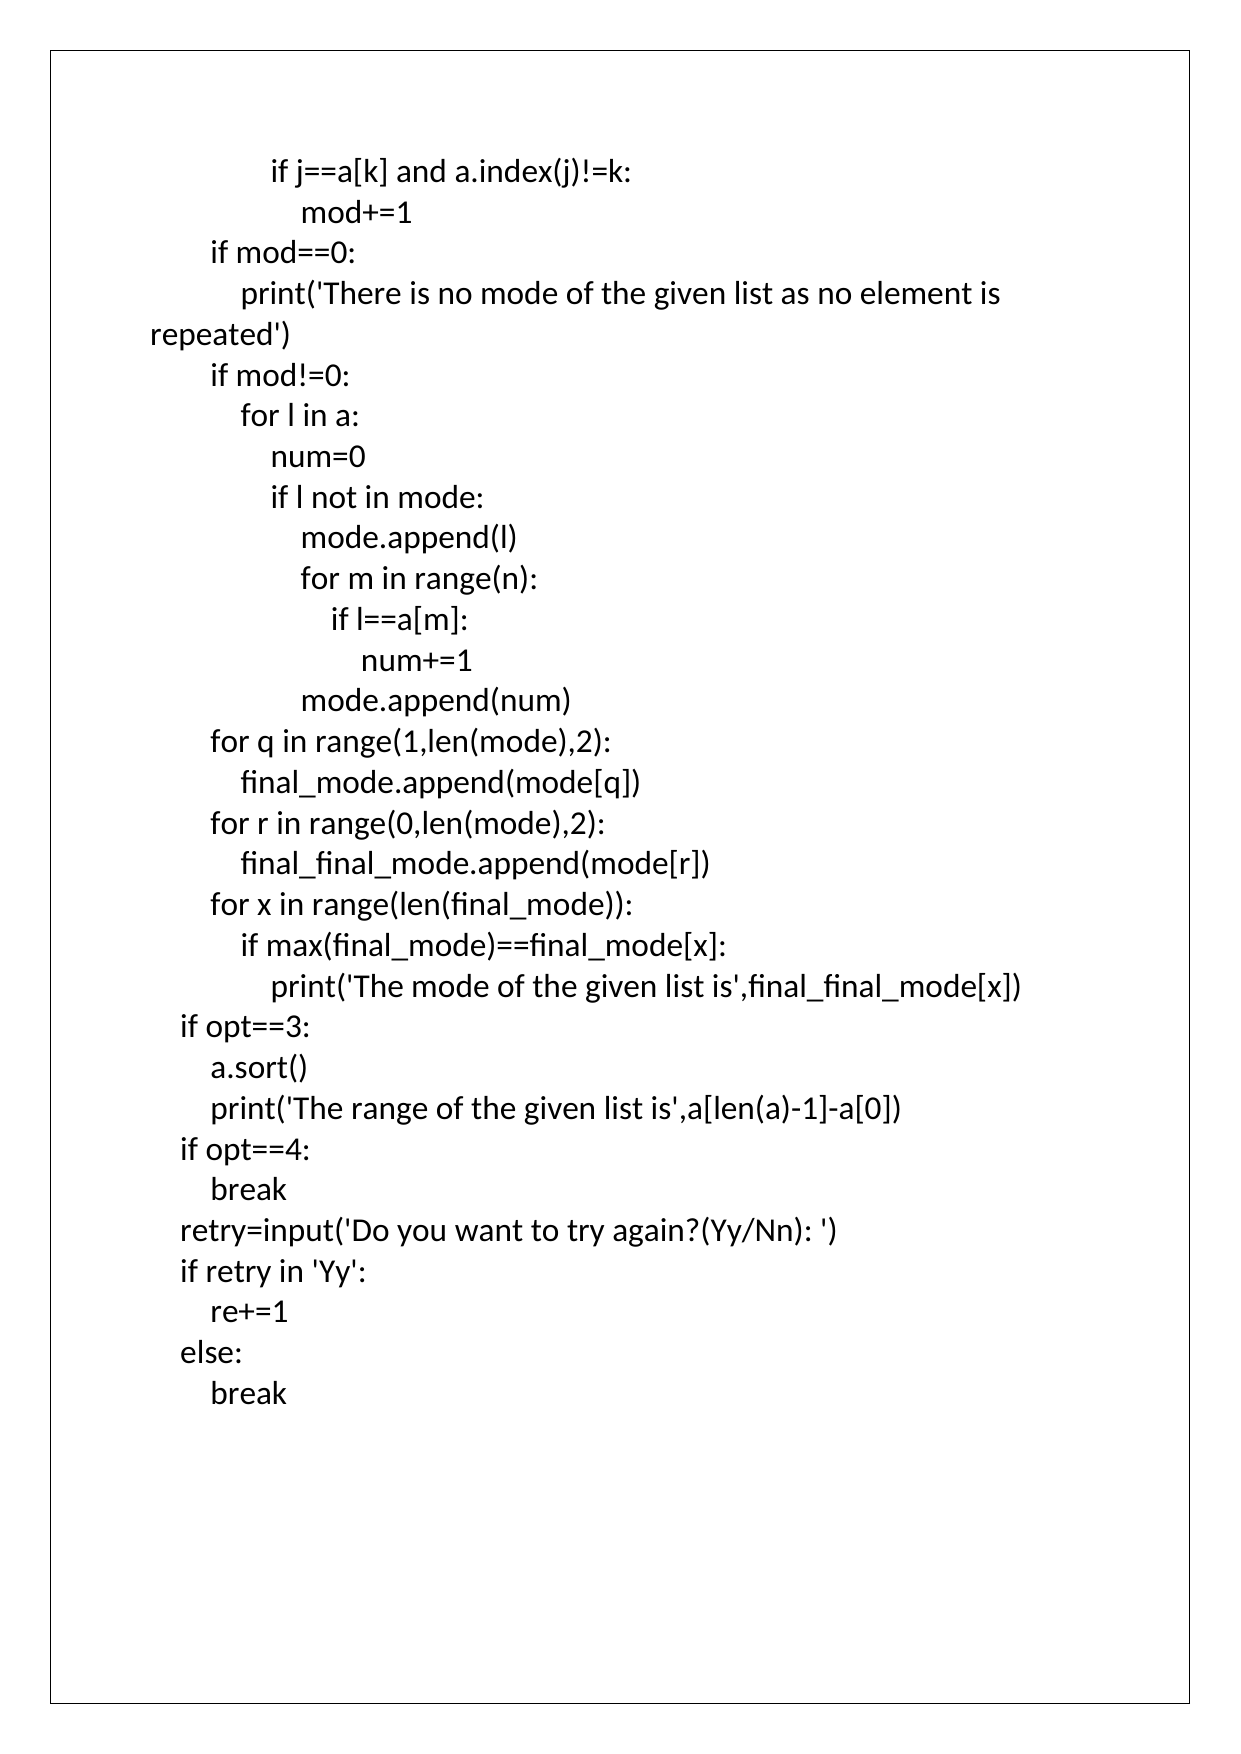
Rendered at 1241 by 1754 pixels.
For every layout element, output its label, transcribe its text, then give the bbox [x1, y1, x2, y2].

text for m in range(n): [150, 557, 1090, 598]
text if max(final_mode)==final_mode[x]: [150, 924, 1090, 964]
text for x in range(len(final_mode)): [150, 883, 1090, 924]
text for r in range(0,len(mode),2): [150, 802, 1090, 842]
text print('The range of the given list is',a[len(a)-1]-a[0]) [150, 1087, 1090, 1127]
text if mod!=0: [150, 354, 1090, 394]
text if l==a[m]: [150, 598, 1090, 639]
text mode.append(num) [150, 679, 1090, 720]
text if j==a[k] and a.index(j)!=k: [150, 150, 1090, 191]
text print('The mode of the given list is',final_final_mode[x]) [150, 964, 1090, 1005]
text final_final_mode.append(mode[r]) [150, 842, 1090, 883]
text mode.append(l) [150, 517, 1090, 557]
text num+=1 [150, 639, 1090, 679]
text break [150, 1372, 1090, 1413]
text a.sort() [150, 1046, 1090, 1087]
text num=0 [150, 435, 1090, 476]
text mod+=1 [150, 191, 1090, 231]
text if retry in 'Yy': [150, 1250, 1090, 1290]
text retry=input('Do you want to try again?(Yy/Nn): ') [150, 1209, 1090, 1250]
text else: [150, 1331, 1090, 1372]
text for l in a: [150, 394, 1090, 435]
text print('There is no mode of the given list as no element is repeated') [150, 272, 1090, 354]
text for q in range(1,len(mode),2): [150, 720, 1090, 761]
text if opt==3: [150, 1005, 1090, 1046]
text break [150, 1168, 1090, 1209]
text if opt==4: [150, 1127, 1090, 1168]
text final_mode.append(mode[q]) [150, 761, 1090, 802]
text re+=1 [150, 1290, 1090, 1331]
text if l not in mode: [150, 476, 1090, 517]
text if mod==0: [150, 231, 1090, 272]
